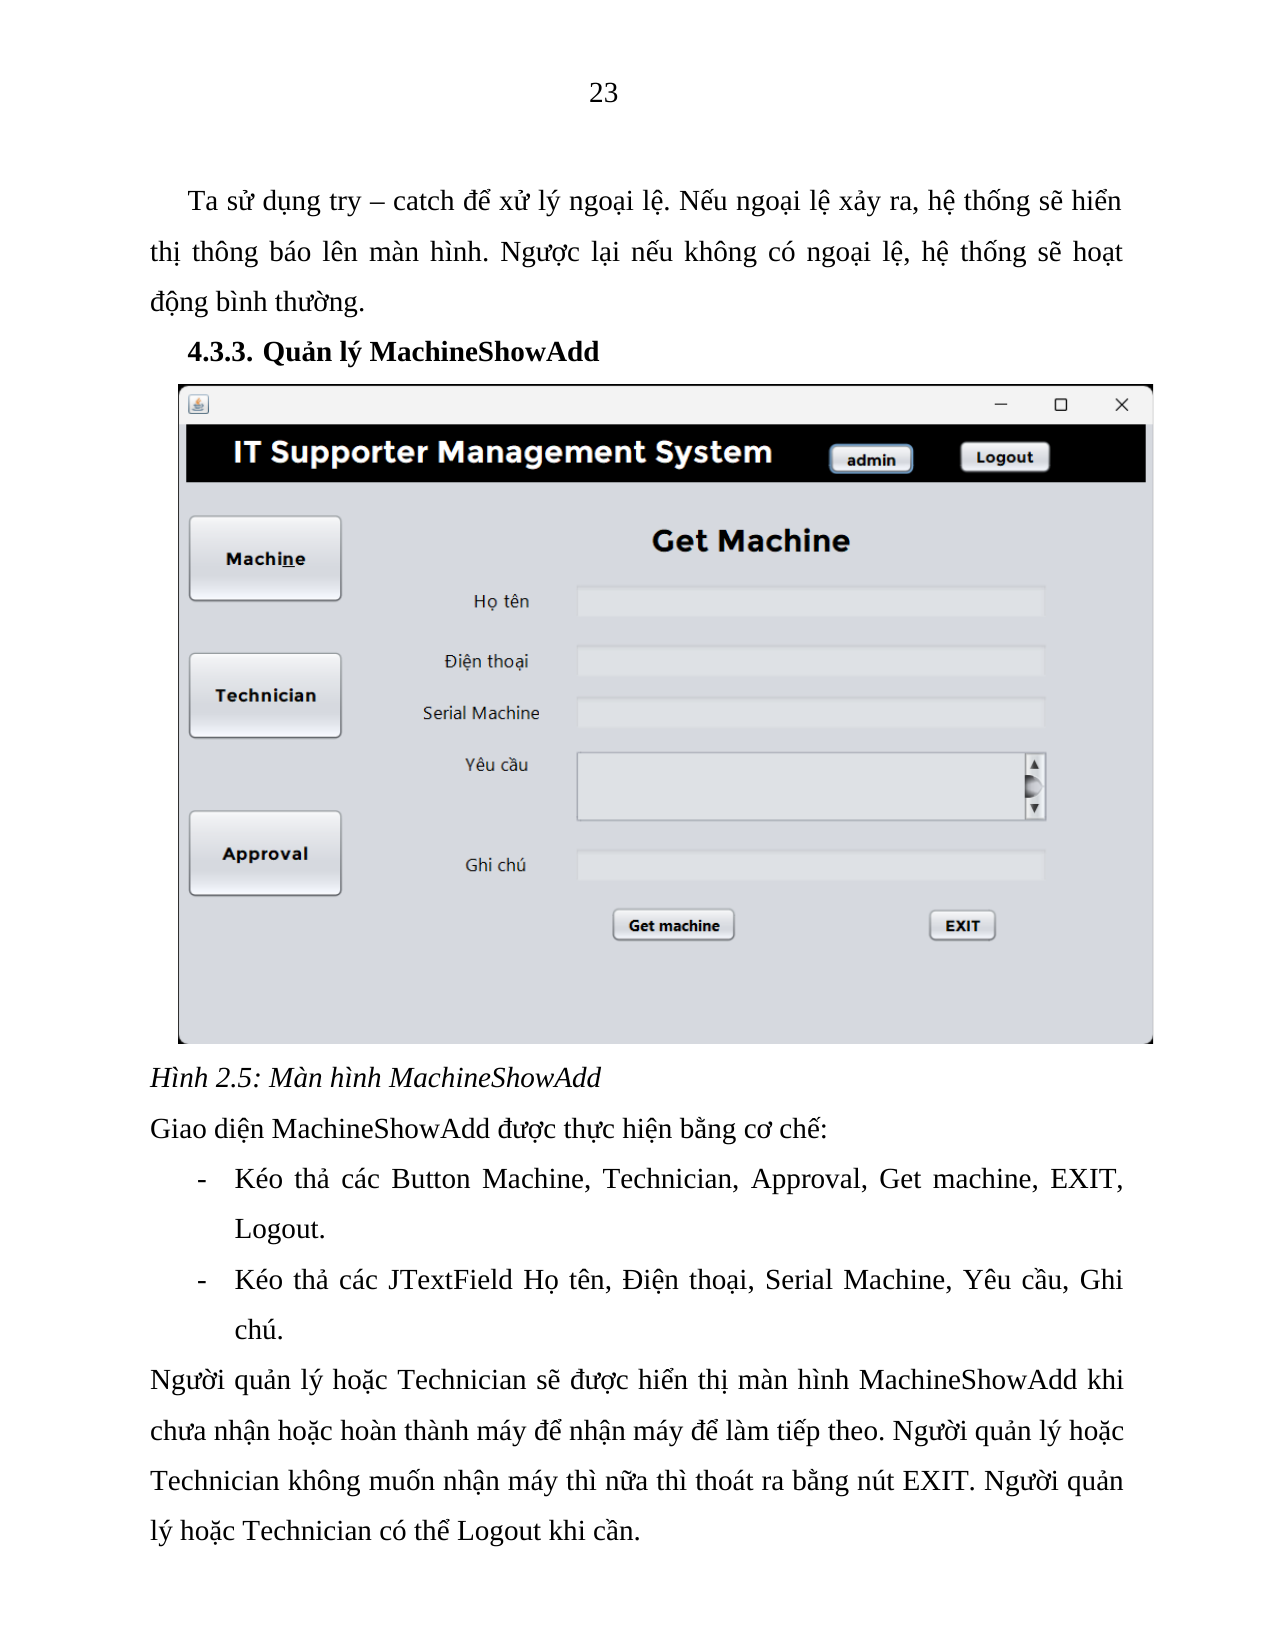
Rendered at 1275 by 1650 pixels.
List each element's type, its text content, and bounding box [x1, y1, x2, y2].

list Quản lý MachineShowAdd [187, 334, 1125, 368]
text Hình 2.5: Màn hình MachineShowAdd [150, 1061, 1125, 1094]
list Kéo thả các Button Machine, Technician, Approval, Get machine, EXIT, Logout. [197, 1161, 1125, 1245]
text Ta sử dụng try – catch để xử lý ngoại lệ. Nếu ngoại lệ xảy ra, hệ thống sẽ hiển thị thông báo lên màn hình. Ngược lại nếu không có ngoại lệ, hệ thống sẽ hoạt động bình thường. [150, 183, 1125, 318]
picture [178, 384, 1154, 1044]
text Giao diện MachineShowAdd được thực hiện bằng cơ chế: [150, 1111, 1125, 1144]
text Người quản lý hoặc Technician sẽ được hiển thị màn hình MachineShowAdd khi chưa nhận hoặc hoàn thành máy để nhận máy để làm tiếp theo. Người quản lý hoặc Technician không muốn nhận máy thì nữa thì thoát ra bằng nút EXIT. Người quản lý hoặc Technician có thể Logout khi cần. [150, 1362, 1125, 1547]
list Kéo thả các JTextField Họ tên, Điện thoại, Serial Machine, Yêu cầu, Ghi chú. [197, 1262, 1125, 1346]
